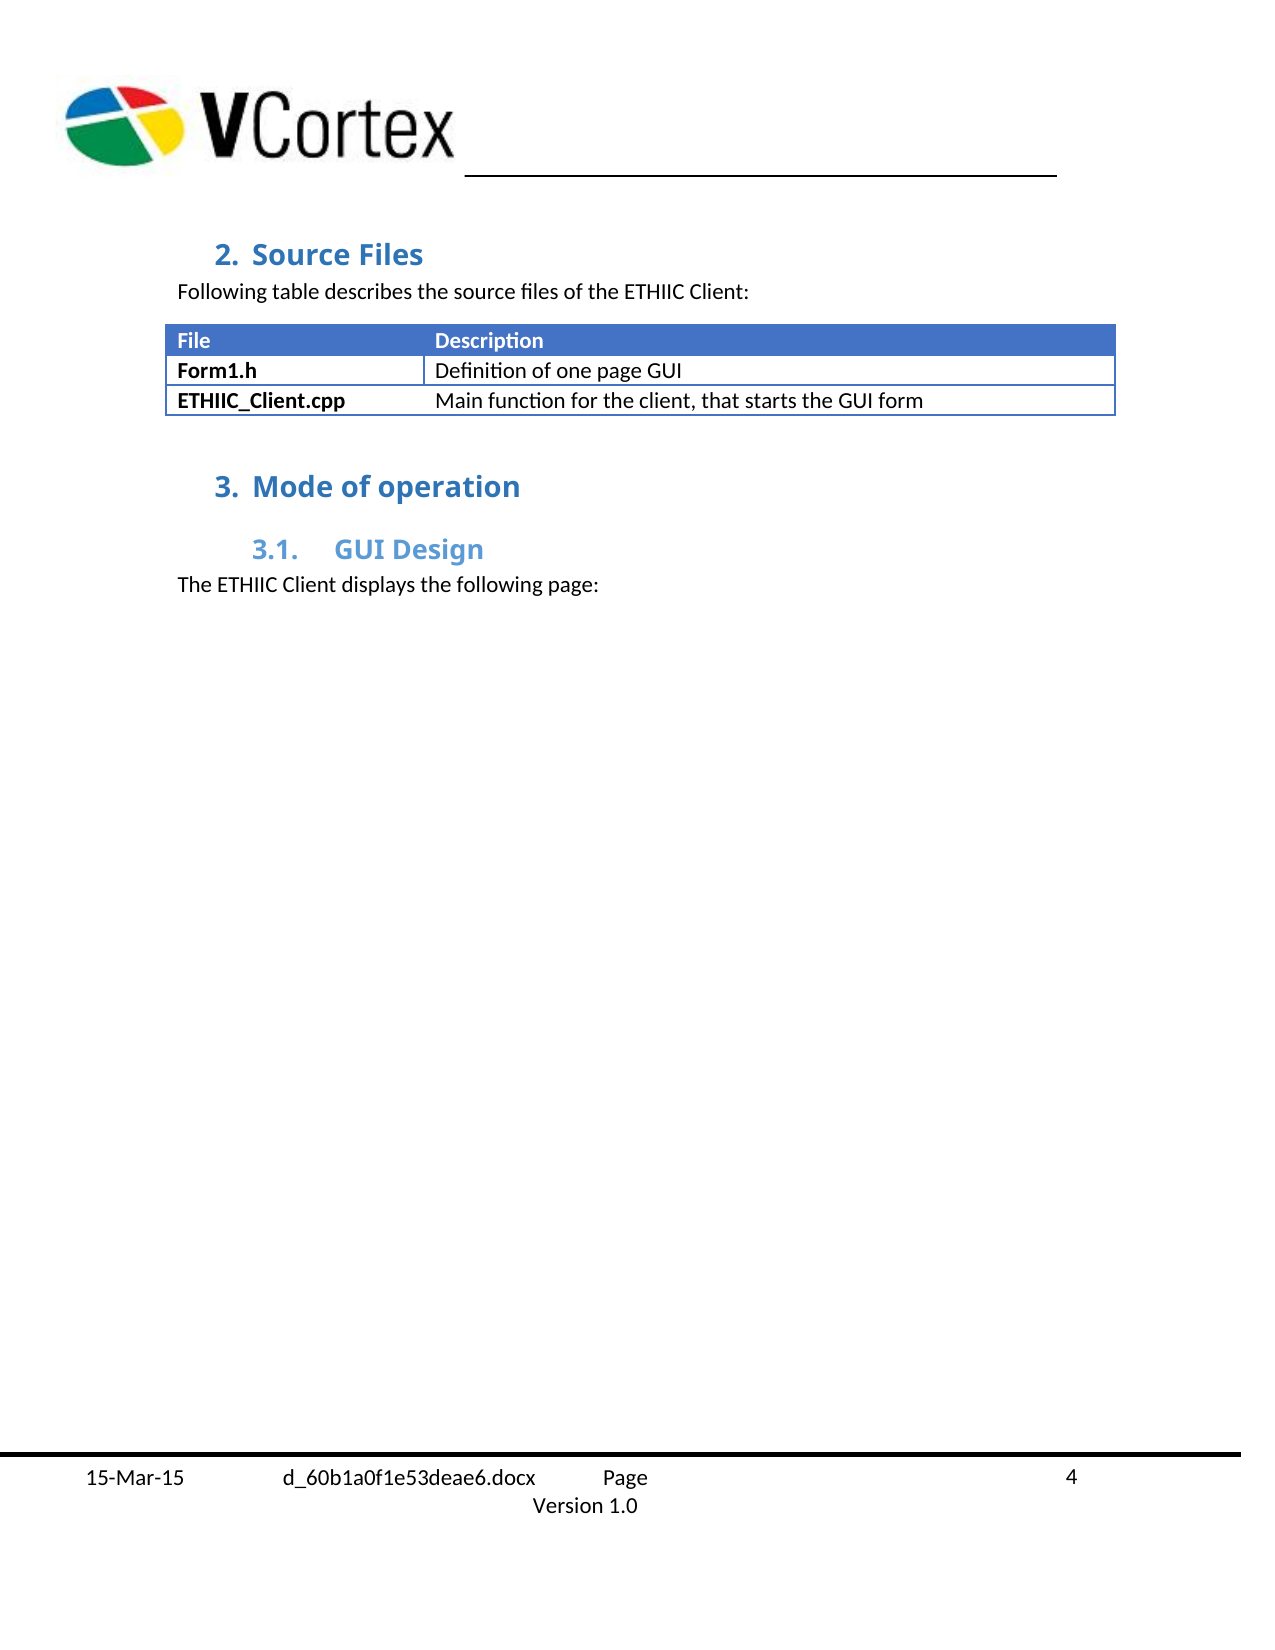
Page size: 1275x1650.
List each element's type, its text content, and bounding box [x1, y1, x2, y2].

table_cell Main function for the client, that starts the GUI form [424, 386, 1114, 414]
table_header File [167, 326, 424, 354]
text Following table describes the source files of the ETHIIC Client: [177, 277, 1186, 305]
text The ETHIIC Client displays the following page: [177, 570, 1186, 598]
subtitle Mode of operation [214, 466, 1186, 506]
picture [55, 75, 465, 185]
subtitle GUI Design [252, 530, 1186, 567]
table_cell Definition of one page GUI [425, 356, 1114, 384]
subtitle Source Files [214, 234, 1186, 274]
table_cell ETHIIC_Client.cpp [167, 386, 424, 414]
table_header Description [424, 326, 1114, 354]
table_cell Form1.h [167, 356, 423, 384]
